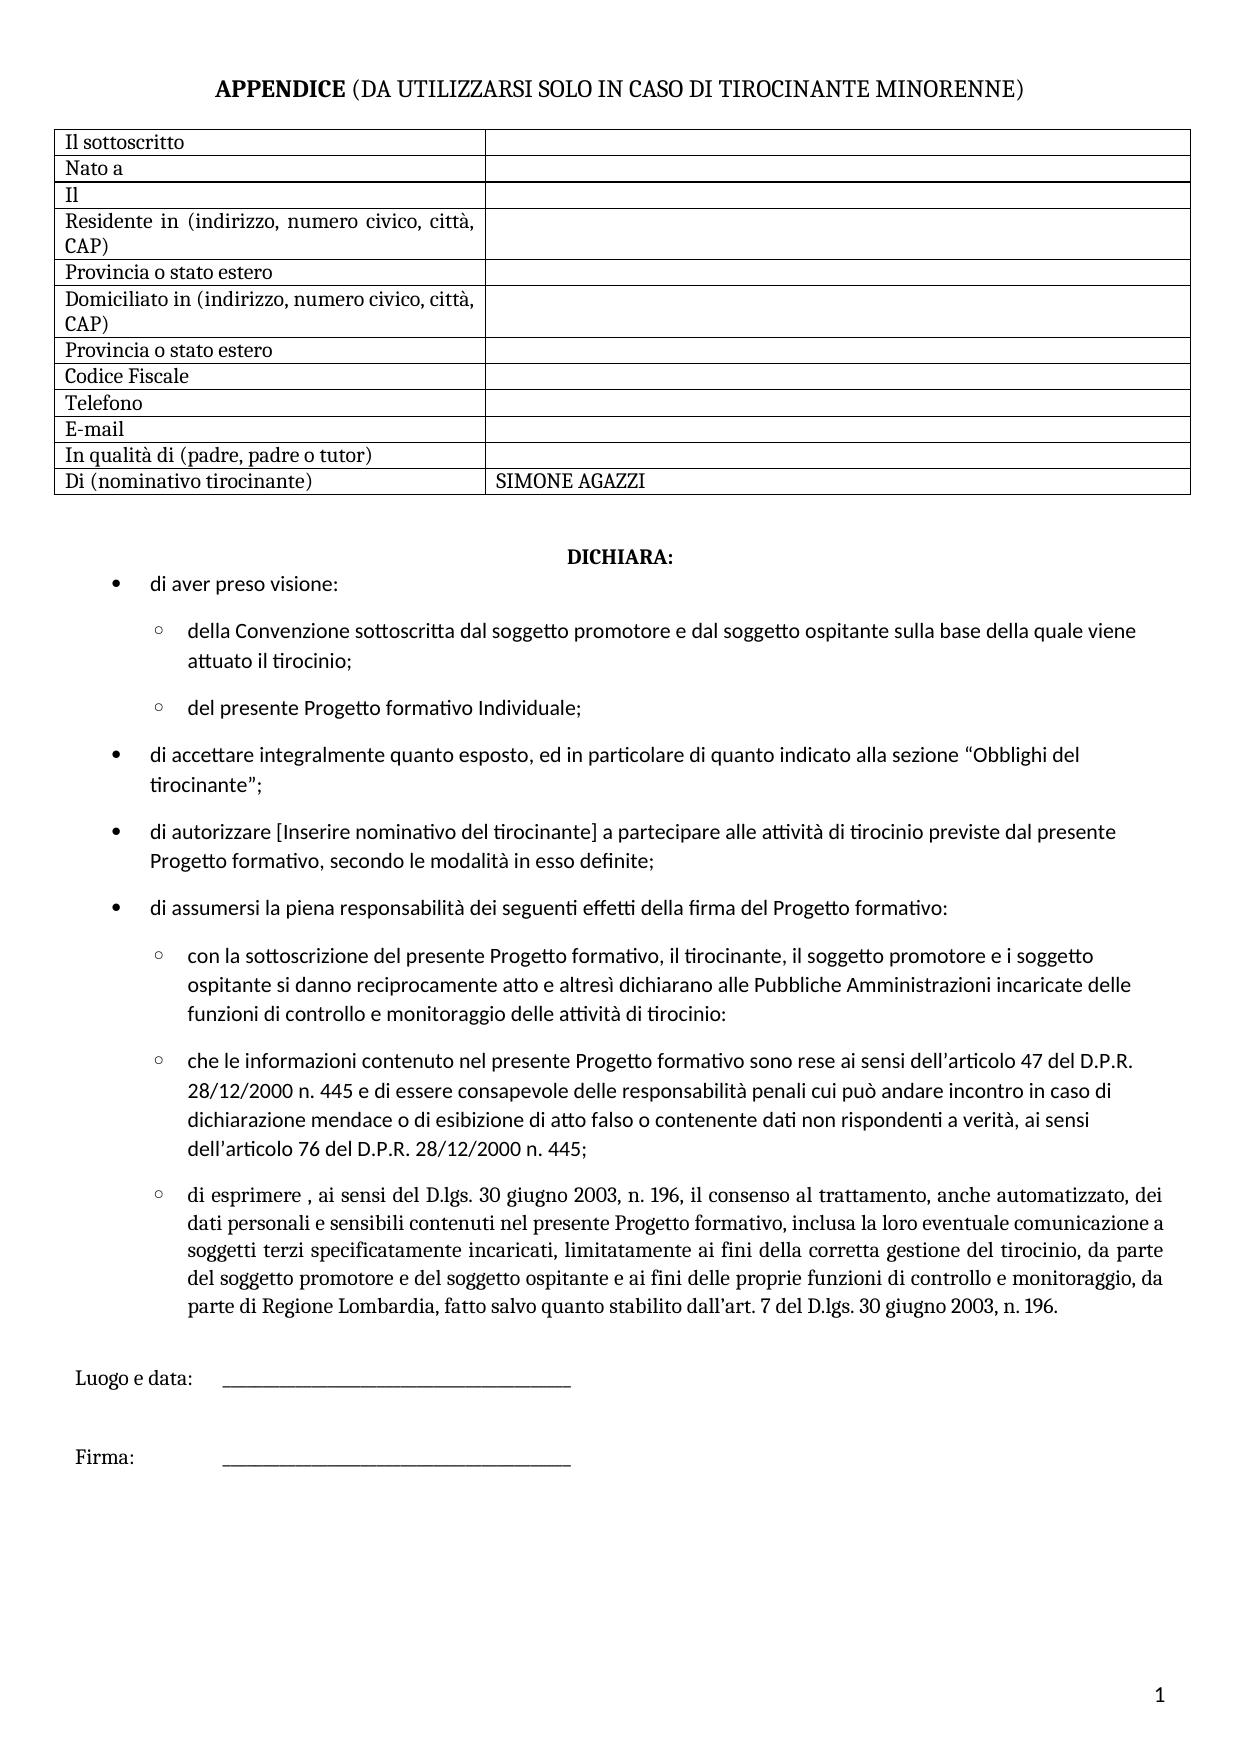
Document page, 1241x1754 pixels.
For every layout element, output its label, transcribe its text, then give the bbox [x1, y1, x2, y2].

text Firma: ___________________________________________ [75, 1444, 1165, 1470]
list di esprimere , ai sensi del D.lgs. 30 giugno 2003, n. 196, il consenso al trattamento, anche automatizzato, dei dati personali e sensibili contenuti nel presente Progetto formativo, inclusa la loro eventuale comunicazione a soggetti terzi specificatamente incaricati, limitatamente ai fini della corretta gestione del tirocinio, da parte del soggetto promotore e del soggetto ospitante e ai fini delle proprie funzioni di controllo e monitoraggio, da parte di Regione Lombardia, fatto salvo quanto stabilito dall’art. 7 del D.lgs. 30 giugno 2003, n. 196. [150, 1183, 1165, 1319]
table_cell [486, 390, 1190, 416]
list che le informazioni contenuto nel presente Progetto formativo sono rese ai sensi dell’articolo 47 del D.P.R. 28/12/2000 n. 445 e di essere consapevole delle responsabilità penali cui può andare incontro in caso di dichiarazione mendace o di esibizione di atto falso o contenente dati non rispondenti a verità, ai sensi dell’articolo 76 del D.P.R. 28/12/2000 n. 445; [150, 1048, 1165, 1162]
table_cell [486, 209, 1190, 259]
table_cell [486, 443, 1190, 468]
table_cell Codice Fiscale [55, 364, 485, 389]
table_cell Provincia o stato estero [55, 260, 485, 285]
table_cell E-mail [55, 417, 485, 442]
list di autorizzare [Inserire nominativo del tirocinante] a partecipare alle attività di tirocinio previste dal presente Progetto formativo, secondo le modalità in esso definite; [112, 818, 1165, 874]
list con la sottoscrizione del presente Progetto formativo, il tirocinante, il soggetto promotore e i soggetto ospitante si danno reciprocamente atto e altresì dichiarano alle Pubbliche Amministrazioni incaricate delle funzioni di controllo e monitoraggio delle attività di tirocinio: [150, 942, 1165, 1027]
table_cell [486, 338, 1190, 363]
list di accettare integralmente quanto esposto, ed in particolare di quanto indicato alla sezione “Obblighi del tirocinante”; [112, 741, 1165, 797]
list di assumersi la piena responsabilità dei seguenti effetti della firma del Progetto formativo: [112, 894, 1165, 921]
table_cell Telefono [55, 390, 485, 416]
table_cell Il [55, 183, 485, 208]
list del presente Progetto formativo Individuale; [150, 694, 1165, 721]
text APPENDICE (DA UTILIZZARSI SOLO IN CASO DI TIROCINANTE MINORENNE) [75, 75, 1165, 104]
list di aver preso visione: [112, 570, 1165, 597]
table_cell Di (nominativo tirocinante) [55, 469, 485, 494]
text Luogo e data: ___________________________________________ [75, 1366, 1165, 1391]
table_cell [486, 260, 1190, 285]
text DICHIARA: [75, 545, 1165, 570]
table_header Il sottoscritto [55, 130, 485, 155]
table_cell Domiciliato in (indirizzo, numero civico, città, CAP) [55, 286, 485, 337]
table_cell Residente in (indirizzo, numero civico, città, CAP) [55, 209, 485, 259]
table_cell [486, 364, 1190, 389]
table_cell [486, 286, 1190, 337]
table_cell [486, 417, 1190, 442]
list della Convenzione sottoscritta dal soggetto promotore e dal soggetto ospitante sulla base della quale viene attuato il tirocinio; [150, 618, 1165, 673]
table_cell Nato a [55, 156, 485, 181]
table_cell SIMONE AGAZZI [486, 469, 1190, 494]
table_header [486, 130, 1190, 155]
table_cell Provincia o stato estero [55, 338, 485, 363]
table_cell [486, 156, 1190, 181]
table_cell [486, 183, 1190, 208]
table_cell In qualità di (padre, padre o tutor) [55, 443, 485, 468]
